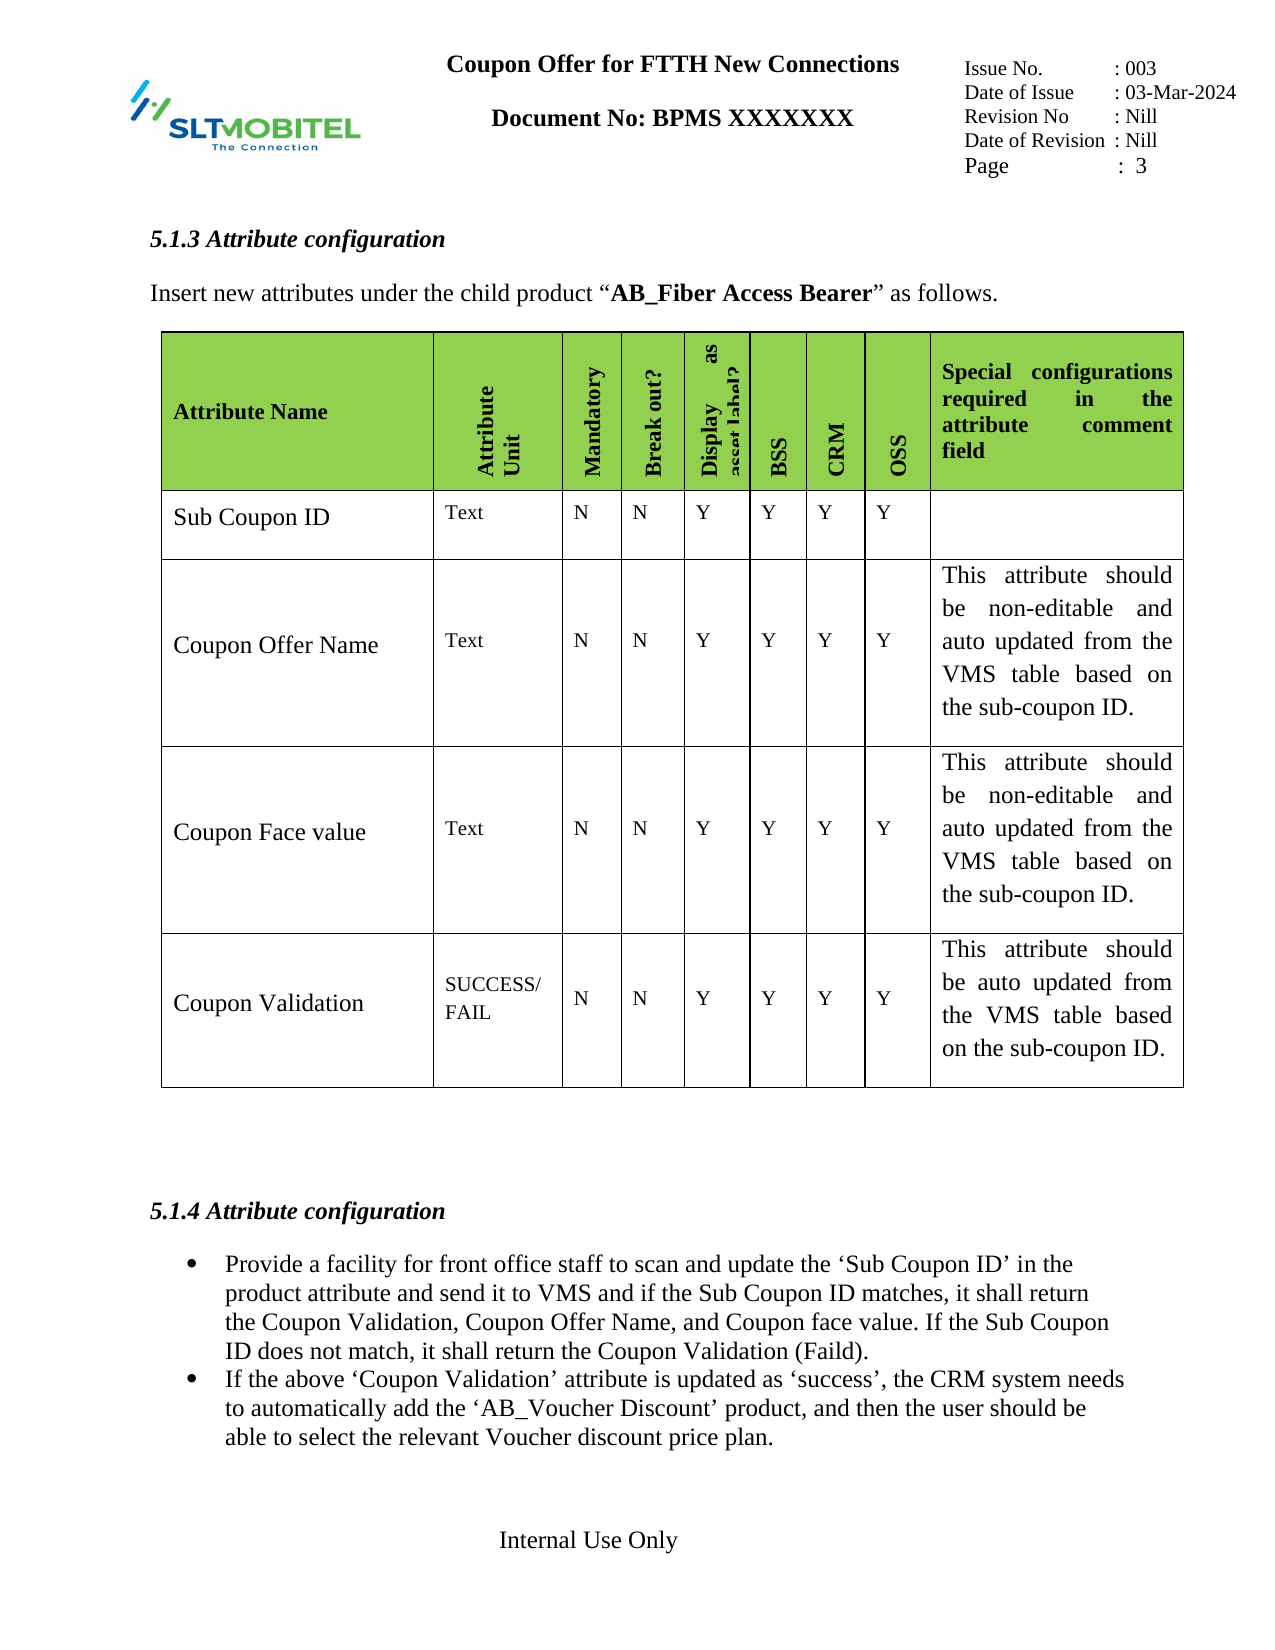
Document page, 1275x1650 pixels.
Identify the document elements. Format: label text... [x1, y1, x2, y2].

table_cell Sub Coupon ID [162, 491, 433, 559]
table_header Attribute Name [162, 333, 433, 490]
table_cell N [622, 747, 684, 933]
table_cell N [563, 747, 621, 933]
table_cell Text [434, 491, 562, 559]
table_cell Y [751, 560, 806, 746]
table_cell Y [751, 491, 806, 559]
table_cell Y [866, 934, 930, 1087]
table_cell Y [866, 747, 930, 933]
table_cell Y [685, 934, 749, 1087]
table_cell Y [866, 560, 930, 746]
table_header Break out? [622, 333, 684, 490]
table_cell Y [807, 747, 864, 933]
list If the above ‘Coupon Validation’ attribute is updated as ‘success’, the CRM system needs to automatically add the ‘AB_Voucher Discount’ product, and then the user should be able to select the relevant Voucher discount price plan. [187, 1364, 1125, 1451]
table_cell Coupon Face value [162, 747, 433, 933]
table_header Special configurations required in the attribute comment field [931, 333, 1183, 490]
table_cell This attribute should be auto updated from the VMS table based on the sub-coupon ID. [931, 934, 1183, 1087]
table_header Display as asset label? [685, 333, 749, 490]
table_cell This attribute should be non-editable and auto updated from the VMS table based on the sub-coupon ID. [931, 747, 1183, 933]
table_cell Y [807, 934, 864, 1087]
picture [125, 49, 363, 178]
table_cell Y [685, 491, 749, 559]
table_header OSS [866, 333, 930, 490]
table_cell [931, 491, 1183, 559]
table_cell Y [685, 560, 749, 746]
table_cell N [622, 934, 684, 1087]
text 5.1.4 Attribute configuration [150, 1196, 1125, 1224]
table_cell N [563, 560, 621, 746]
text 5.1.3 Attribute configuration [150, 224, 1125, 252]
table_cell Y [866, 491, 930, 559]
table_cell This attribute should be non-editable and auto updated from the VMS table based on the sub-coupon ID. [931, 560, 1183, 746]
table_cell N [622, 560, 684, 746]
table_cell Y [751, 934, 806, 1087]
table_header BSS [751, 333, 806, 490]
table_cell Text [434, 560, 562, 746]
table_cell Text [434, 747, 562, 933]
table_cell N [622, 491, 684, 559]
table_cell Y [751, 747, 806, 933]
table_cell Coupon Validation [162, 934, 433, 1087]
table_header Attribute Unit [434, 333, 562, 490]
text Insert new attributes under the child product “AB_Fiber Access Bearer” as follows. [150, 278, 1125, 306]
table_cell N [563, 491, 621, 559]
table_cell SUCCESS/FAIL [434, 934, 562, 1087]
table_cell Y [807, 560, 864, 746]
table_cell Coupon Offer Name [162, 560, 433, 746]
table_header CRM [807, 333, 864, 490]
table_header Mandatory [563, 333, 621, 490]
table_cell N [563, 934, 621, 1087]
list Provide a facility for front office staff to scan and update the ‘Sub Coupon ID’ in the product attribute and send it to VMS and if the Sub Coupon ID matches, it shall return the Coupon Validation, Coupon Offer Name, and Coupon face value. If the Sub Coupon ID does not match, it shall return the Coupon Validation (Faild). [187, 1249, 1125, 1364]
table_cell Y [685, 747, 749, 933]
table_cell Y [807, 491, 864, 559]
